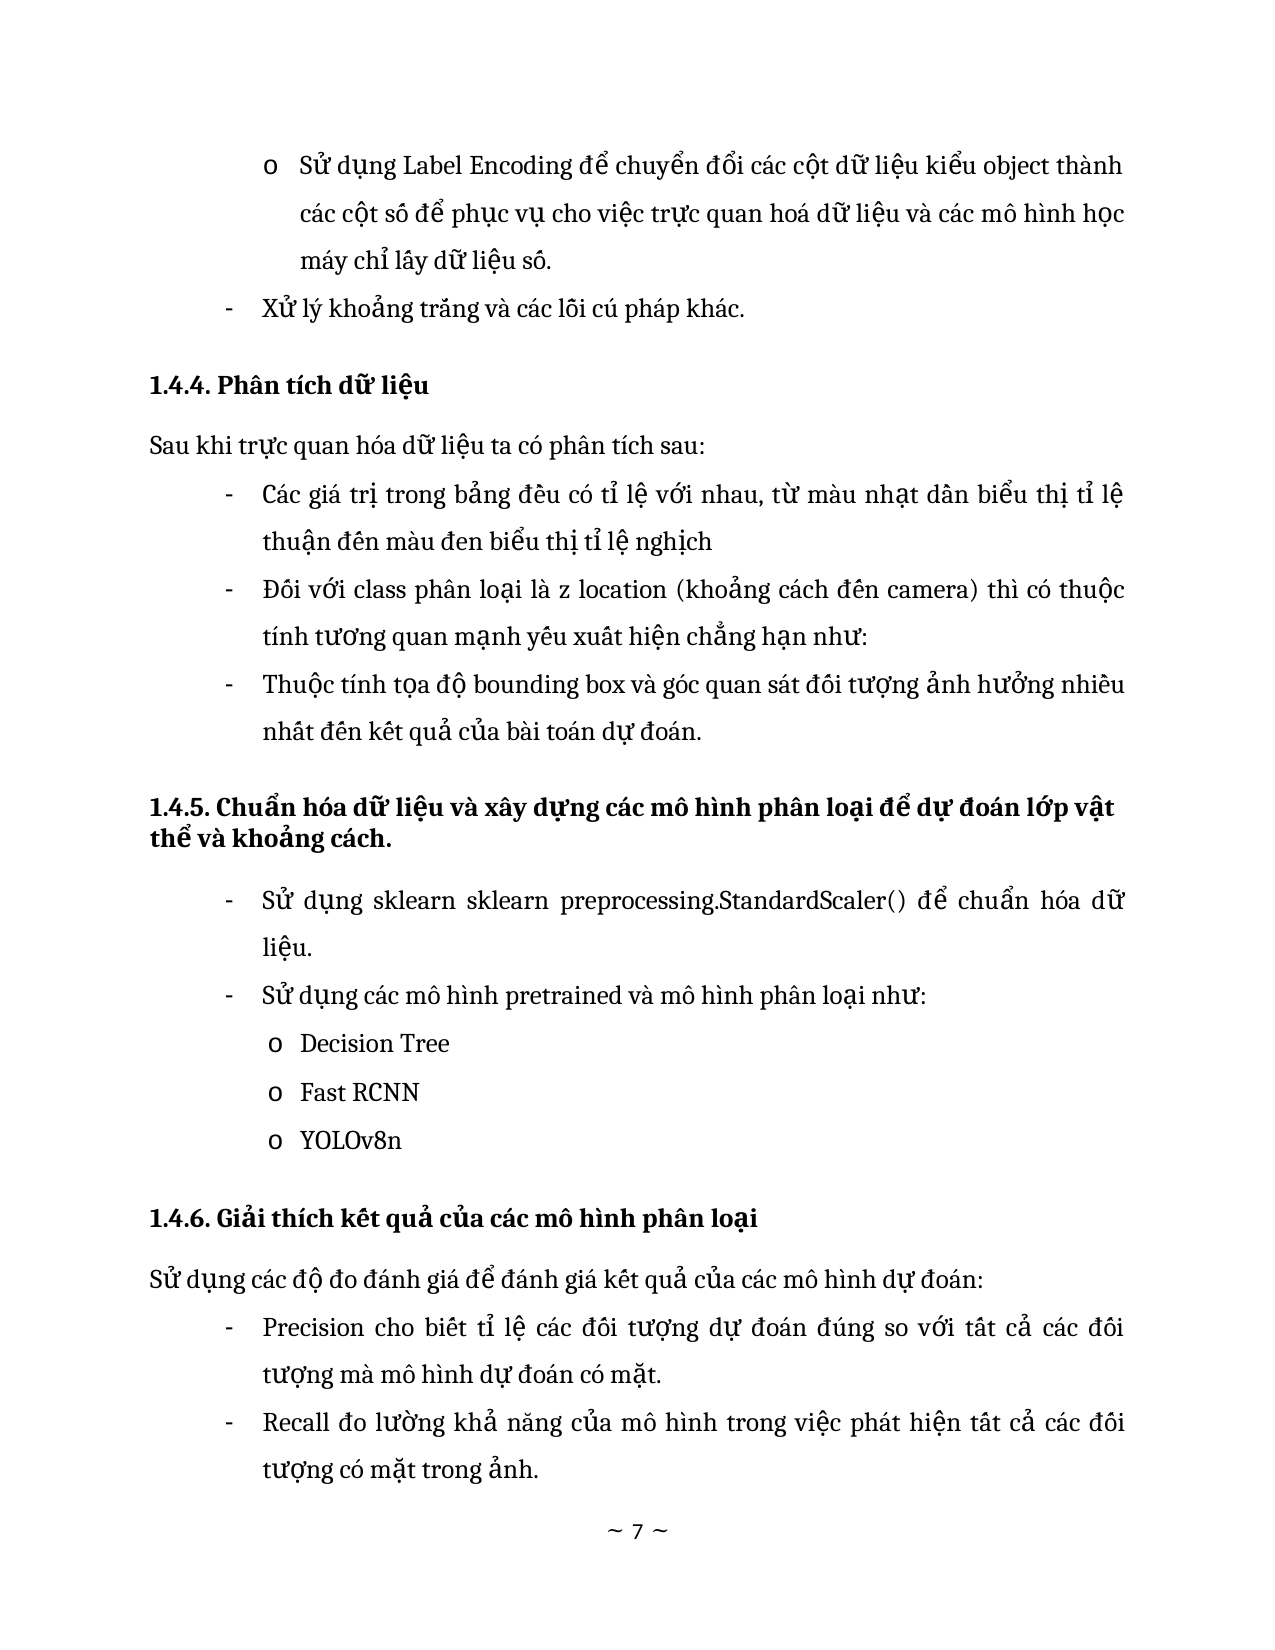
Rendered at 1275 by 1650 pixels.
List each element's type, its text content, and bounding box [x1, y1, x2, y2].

list Sử dụng sklearn sklearn preprocessing.StandardScaler() để chuẩn hóa dữ liệu. [225, 883, 1125, 963]
list Precision cho biết tỉ lệ các đối tượng dự đoán đúng so với tất cả các đối tượng mà mô hình dự đoán có mặt. [225, 1310, 1125, 1390]
list YOLOv8n [267, 1125, 1125, 1158]
list Fast RCNN [267, 1077, 1125, 1109]
list Recall đo lường khả năng của mô hình trong việc phát hiện tất cả các đối tượng có mặt trong ảnh. [225, 1406, 1125, 1485]
text Sau khi trực quan hóa dữ liệu ta có phân tích sau: [150, 430, 1125, 461]
subtitle 1.4.4. Phân tích dữ liệu [150, 370, 1125, 401]
list Decision Tree [267, 1028, 1125, 1060]
list Đối với class phân loại là z location (khoảng cách đến camera) thì có thuộc tính tương quan mạnh yếu xuất hiện chẳng hạn như: [225, 572, 1125, 652]
subtitle 1.4.5. Chuẩn hóa dữ liệu và xây dựng các mô hình phân loại để dự đoán lớp vật thể và khoảng cách. [150, 792, 1125, 854]
list Xử lý khoảng trắng và các lỗi cú pháp khác. [225, 291, 1125, 324]
list Thuộc tính tọa độ bounding box và góc quan sát đối tượng ảnh hưởng nhiều nhất đến kết quả của bài toán dự đoán. [225, 667, 1125, 747]
text Sử dụng các độ đo đánh giá để đánh giá kết quả của các mô hình dự đoán: [150, 1264, 1125, 1295]
list Sử dụng Label Encoding để chuyển đổi các cột dữ liệu kiểu object thành các cột số để phục vụ cho việc trực quan hoá dữ liệu và các mô hình học máy chỉ lấy dữ liệu số. [262, 150, 1125, 276]
list Các giá trị trong bảng đều có tỉ lệ với nhau, từ màu nhạt dần biểu thị tỉ lệ thuận đến màu đen biểu thị tỉ lệ nghịch [225, 477, 1125, 557]
list Sử dụng các mô hình pretrained và mô hình phân loại như: [225, 978, 1125, 1011]
subtitle 1.4.6. Giải thích kết quả của các mô hình phân loại [150, 1203, 1125, 1234]
